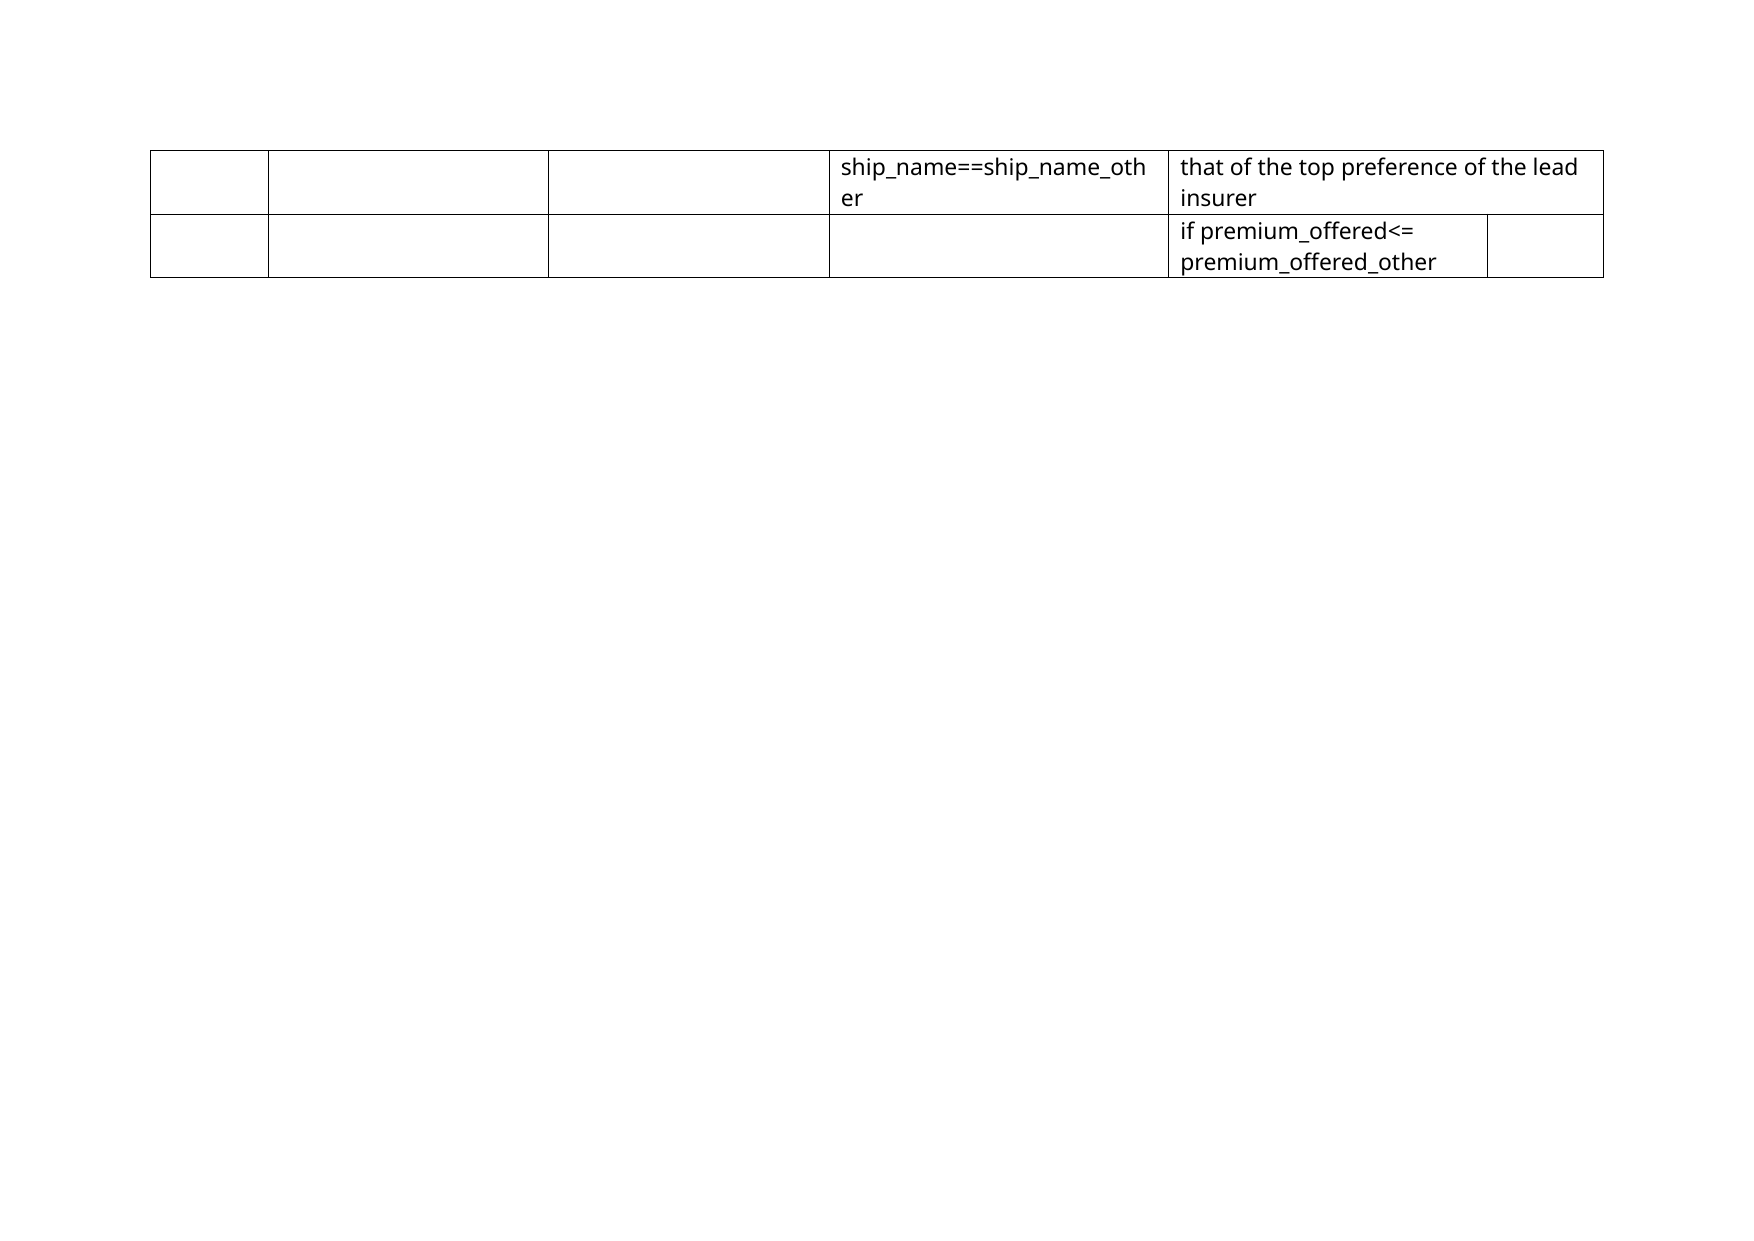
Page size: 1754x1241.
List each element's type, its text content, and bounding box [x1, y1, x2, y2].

table_cell [269, 151, 548, 213]
table_cell [830, 215, 1168, 277]
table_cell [1169, 151, 1603, 213]
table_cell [830, 151, 1168, 213]
table_cell [151, 215, 268, 277]
table_cell [269, 215, 548, 277]
table_cell [549, 151, 829, 213]
table_cell [1488, 215, 1603, 277]
table_cell if premium_offered<= premium_offered_other [1169, 215, 1487, 277]
table_cell [549, 215, 829, 277]
table_cell [151, 151, 268, 213]
